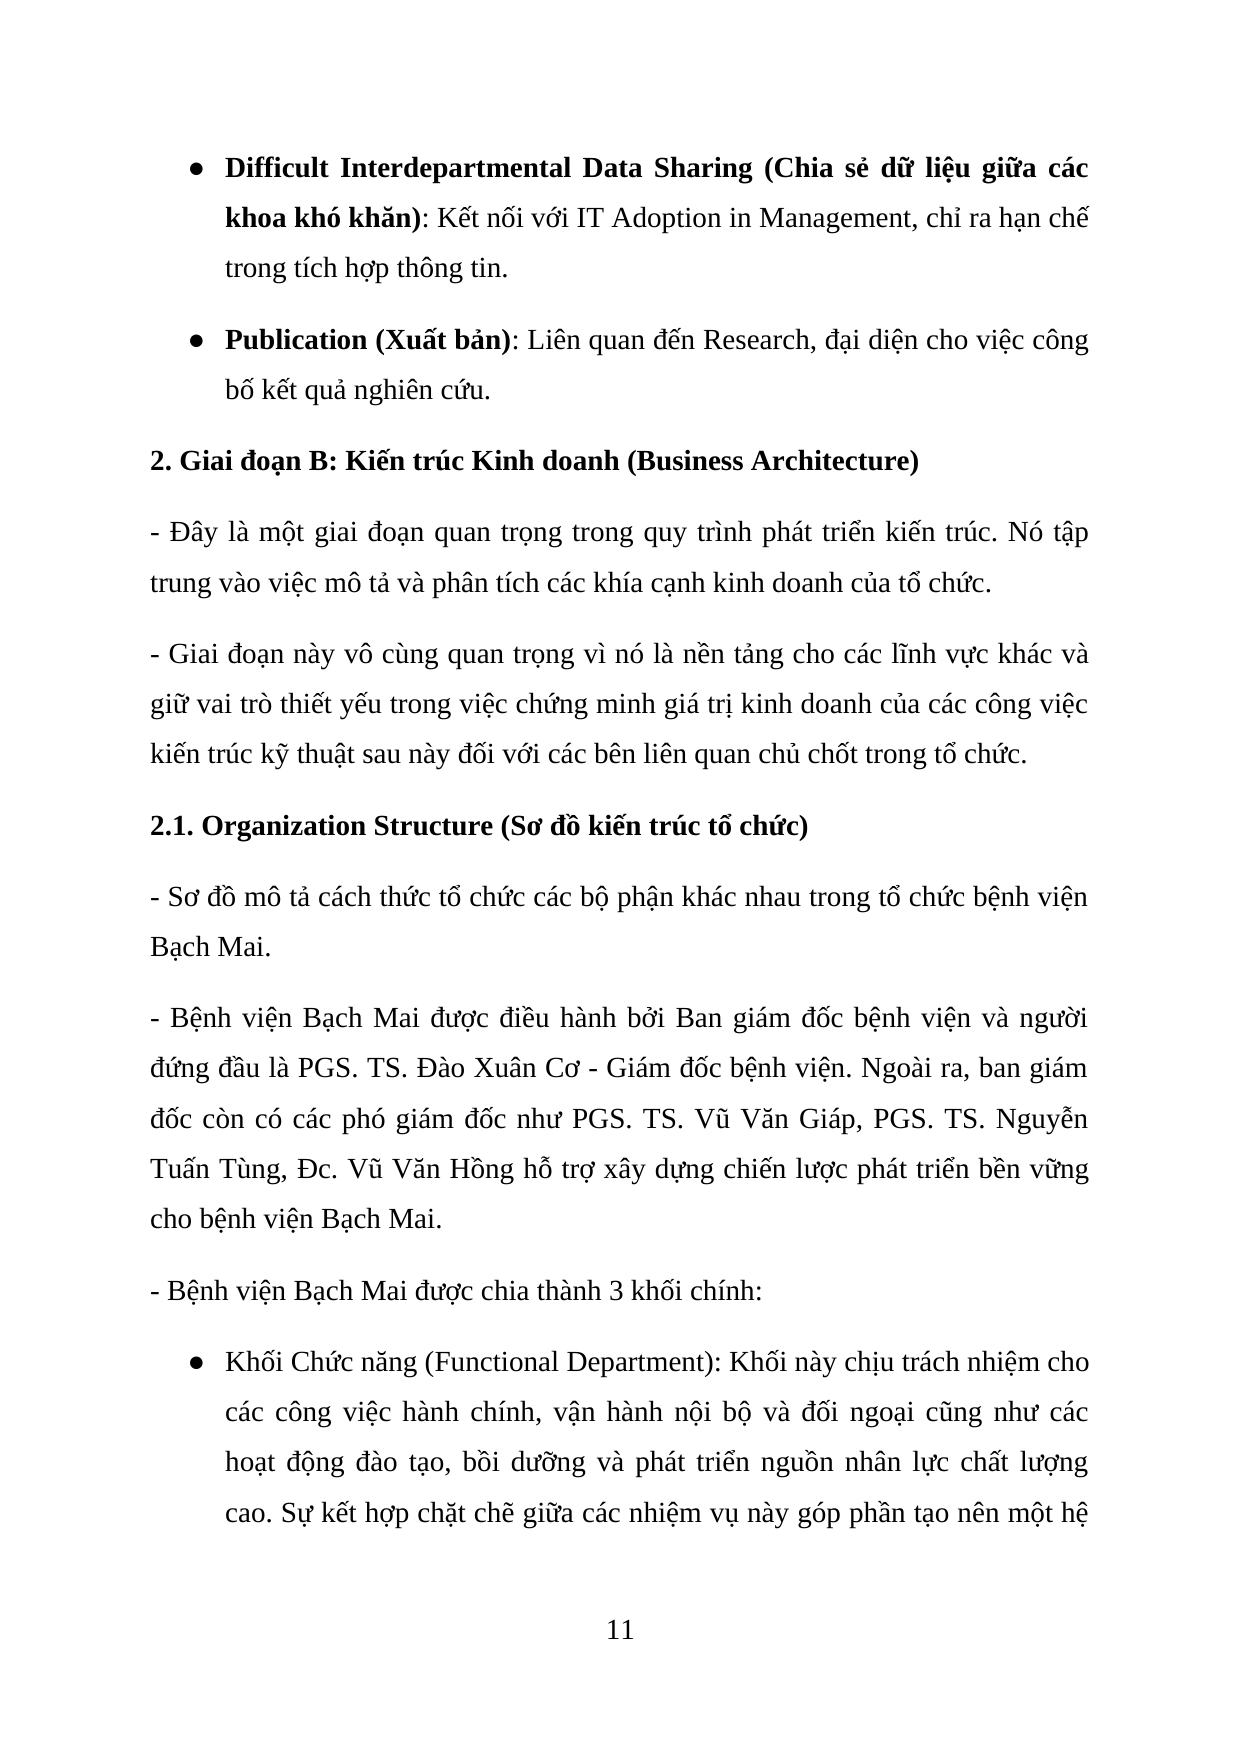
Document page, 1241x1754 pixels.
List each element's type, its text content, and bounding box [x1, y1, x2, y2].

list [187, 1344, 1090, 1528]
text - Sơ đồ mô tả cách thức tổ chức các bộ phận khác nhau trong tổ chức bệnh viện Bạch Mai. [150, 879, 1090, 963]
list Publication (Xuất bản): Liên quan đến Research, đại diện cho việc công bố kết quả nghiên cứu. [187, 322, 1090, 406]
subtitle 2. Giai đoạn B: Kiến trúc Kinh doanh (Business Architecture) [150, 443, 1090, 477]
text - Đây là một giai đoạn quan trọng trong quy trình phát triển kiến trúc. Nó tập trung vào việc mô tả và phân tích các khía cạnh kinh doanh của tổ chức. [150, 514, 1090, 598]
text - Bệnh viện Bạch Mai được chia thành 3 khối chính: [150, 1273, 1090, 1306]
text - Giai đoạn này vô cùng quan trọng vì nó là nền tảng cho các lĩnh vực khác và giữ vai trò thiết yếu trong việc chứng minh giá trị kinh doanh của các công việc kiến trúc kỹ thuật sau này đối với các bên liên quan chủ chốt trong tổ chức. [150, 636, 1090, 770]
list Difficult Interdepartmental Data Sharing (Chia sẻ dữ liệu giữa các khoa khó khăn): Kết nối với IT Adoption in Management, chỉ ra hạn chế trong tích hợp thông tin. [187, 150, 1090, 284]
subtitle 2.1. Organization Structure (Sơ đồ kiến trúc tổ chức) [150, 808, 1090, 841]
text - Bệnh viện Bạch Mai được điều hành bởi Ban giám đốc bệnh viện và người đứng đầu là PGS. TS. Đào Xuân Cơ - Giám đốc bệnh viện. Ngoài ra, ban giám đốc còn có các phó giám đốc như PGS. TS. Vũ Văn Giáp, PGS. TS. Nguyễn Tuấn Tùng, Đc. Vũ Văn Hồng hỗ trợ xây dựng chiến lược phát triển bền vững cho bệnh viện Bạch Mai. [150, 1000, 1090, 1235]
